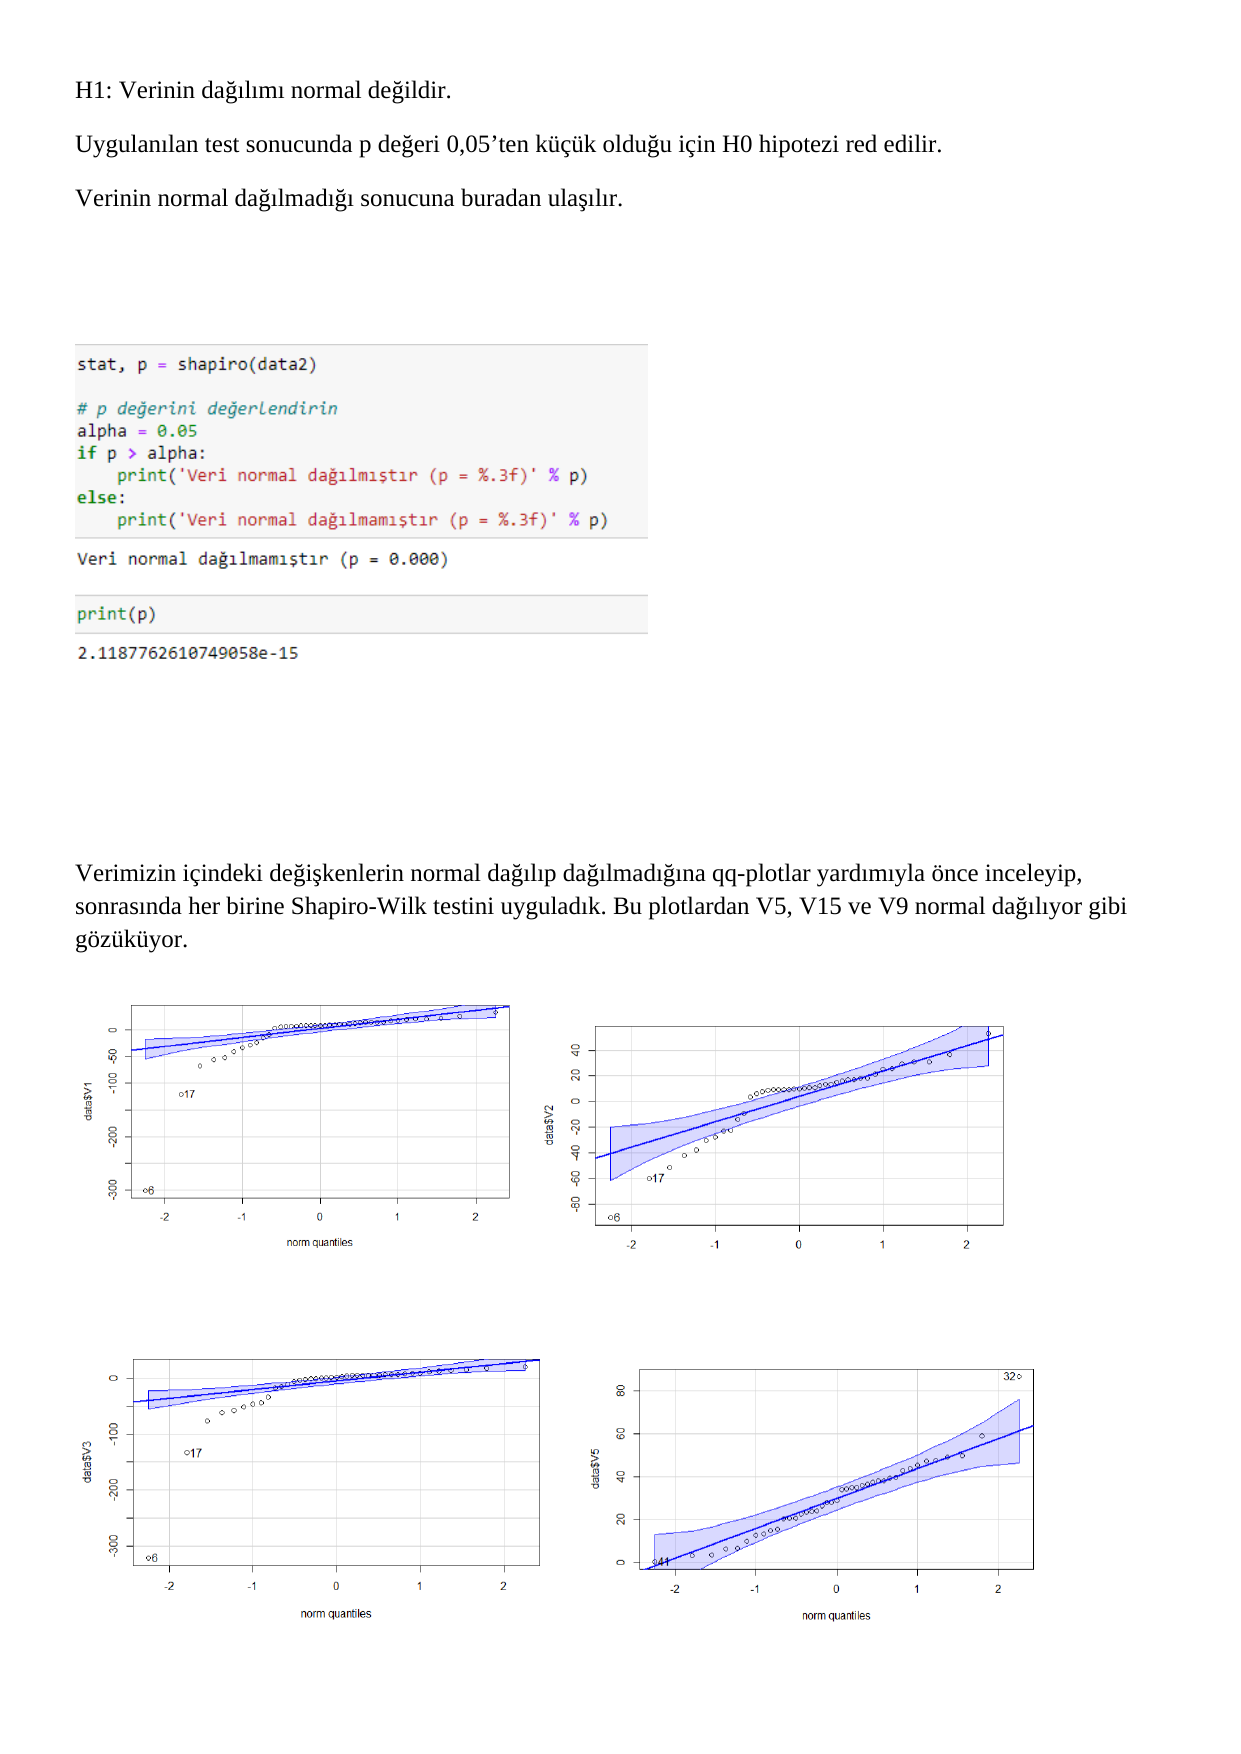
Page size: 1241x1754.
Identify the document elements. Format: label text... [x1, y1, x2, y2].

picture [75, 1329, 1066, 1634]
text Verinin normal dağılmadığı sonucuna buradan ulaşılır. [75, 183, 1165, 211]
picture [75, 977, 1022, 1251]
text Verimizin içindeki değişkenlerin normal dağılıp dağılmadığına qq-plotlar yardımıyla önce inceleyip, sonrasında her birine Shapiro-Wilk testini uyguladık. Bu plotlardan V5, V15 ve V9 normal dağılıyor gibi gözüküyor. [75, 858, 1165, 952]
picture [75, 344, 648, 672]
text Uygulanılan test sonucunda p değeri 0,05’ten küçük olduğu için H0 hipotezi red edilir. [75, 129, 1165, 158]
text H1: Verinin dağılımı normal değildir. [75, 75, 1165, 104]
